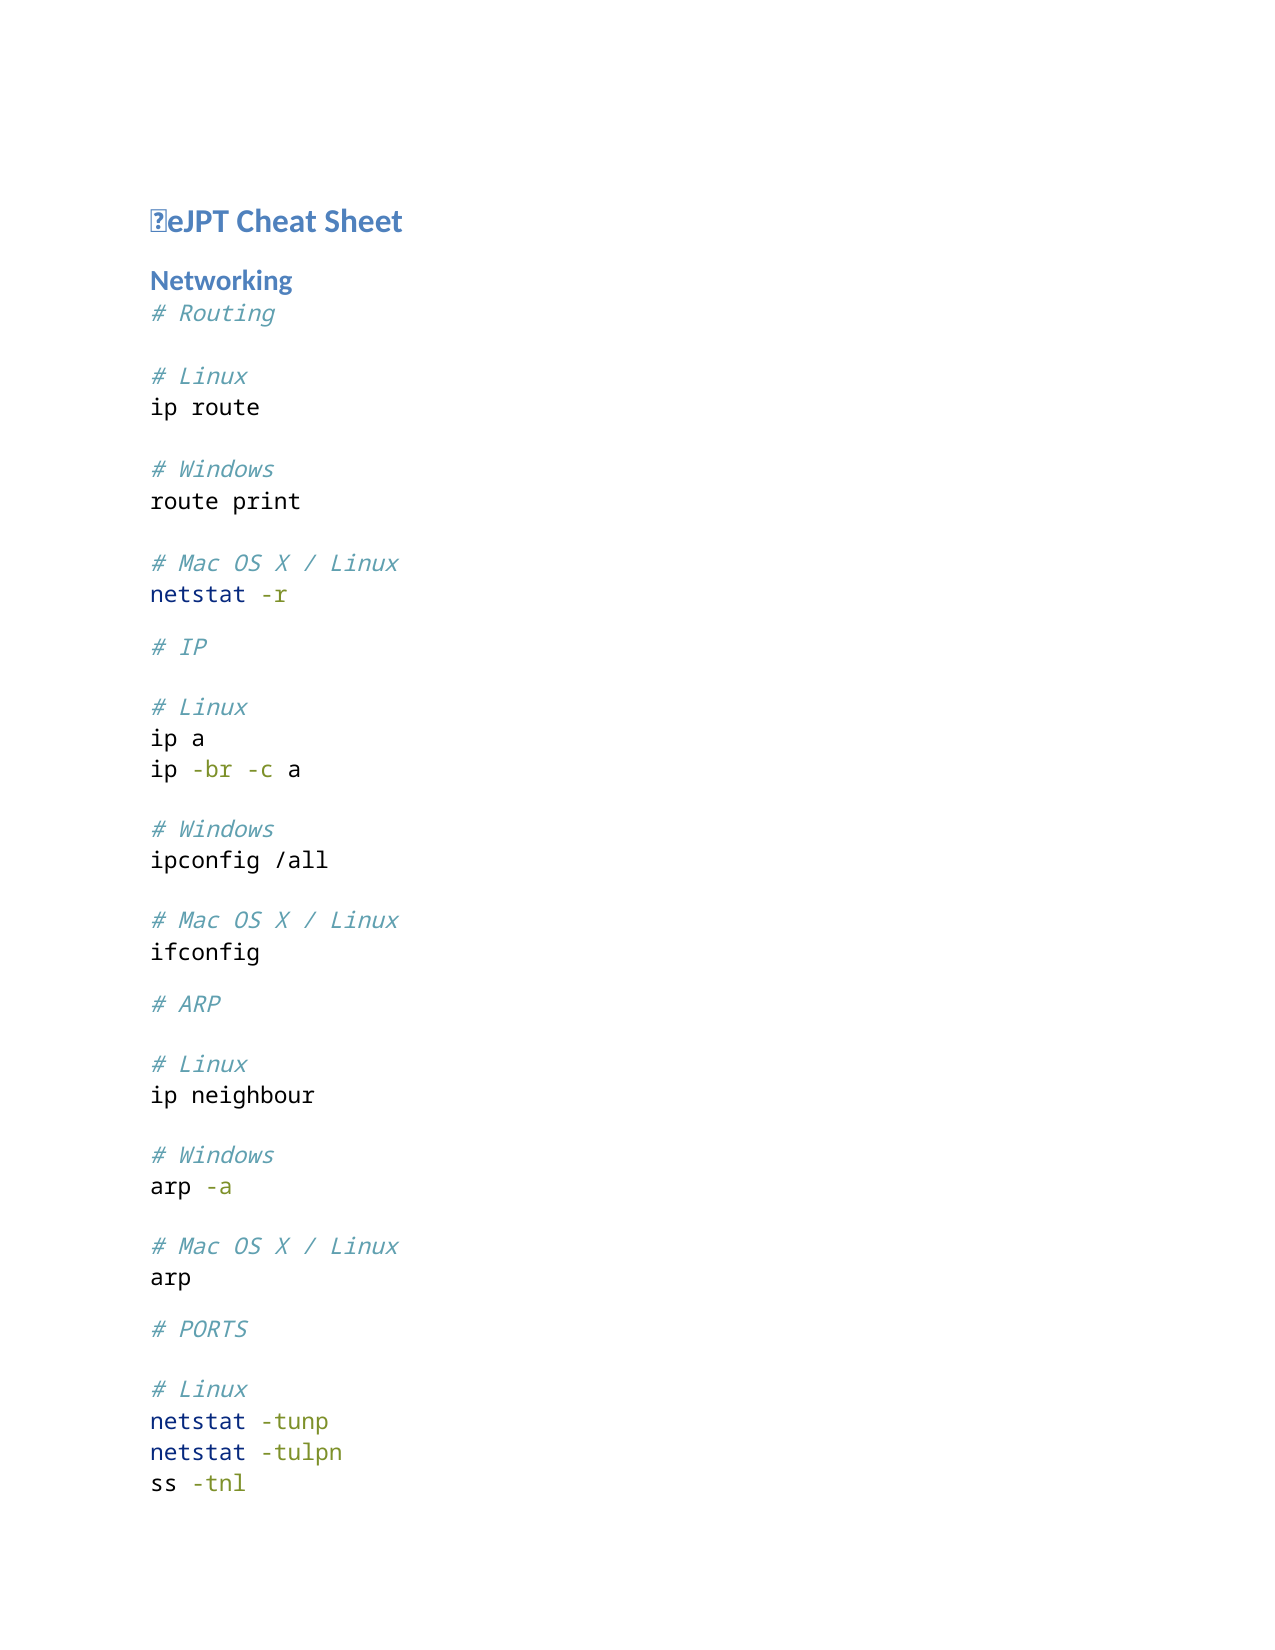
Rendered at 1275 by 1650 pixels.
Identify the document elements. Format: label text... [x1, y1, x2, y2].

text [150, 1313, 1125, 1498]
subtitle 📜eJPT Cheat Sheet [150, 200, 1125, 241]
text # IP # Linux ip a ip -br -c a # Windows ipconfig /all # Mac OS X / Linux ifconfig [150, 631, 1125, 967]
subtitle Networking [150, 262, 1125, 297]
text # ARP # Linux ip neighbour # Windows arp -a # Mac OS X / Linux arp [150, 988, 1125, 1293]
text # Routing # Linux ip route # Windows route print # Mac OS X / Linux netstat -r [150, 297, 1125, 610]
